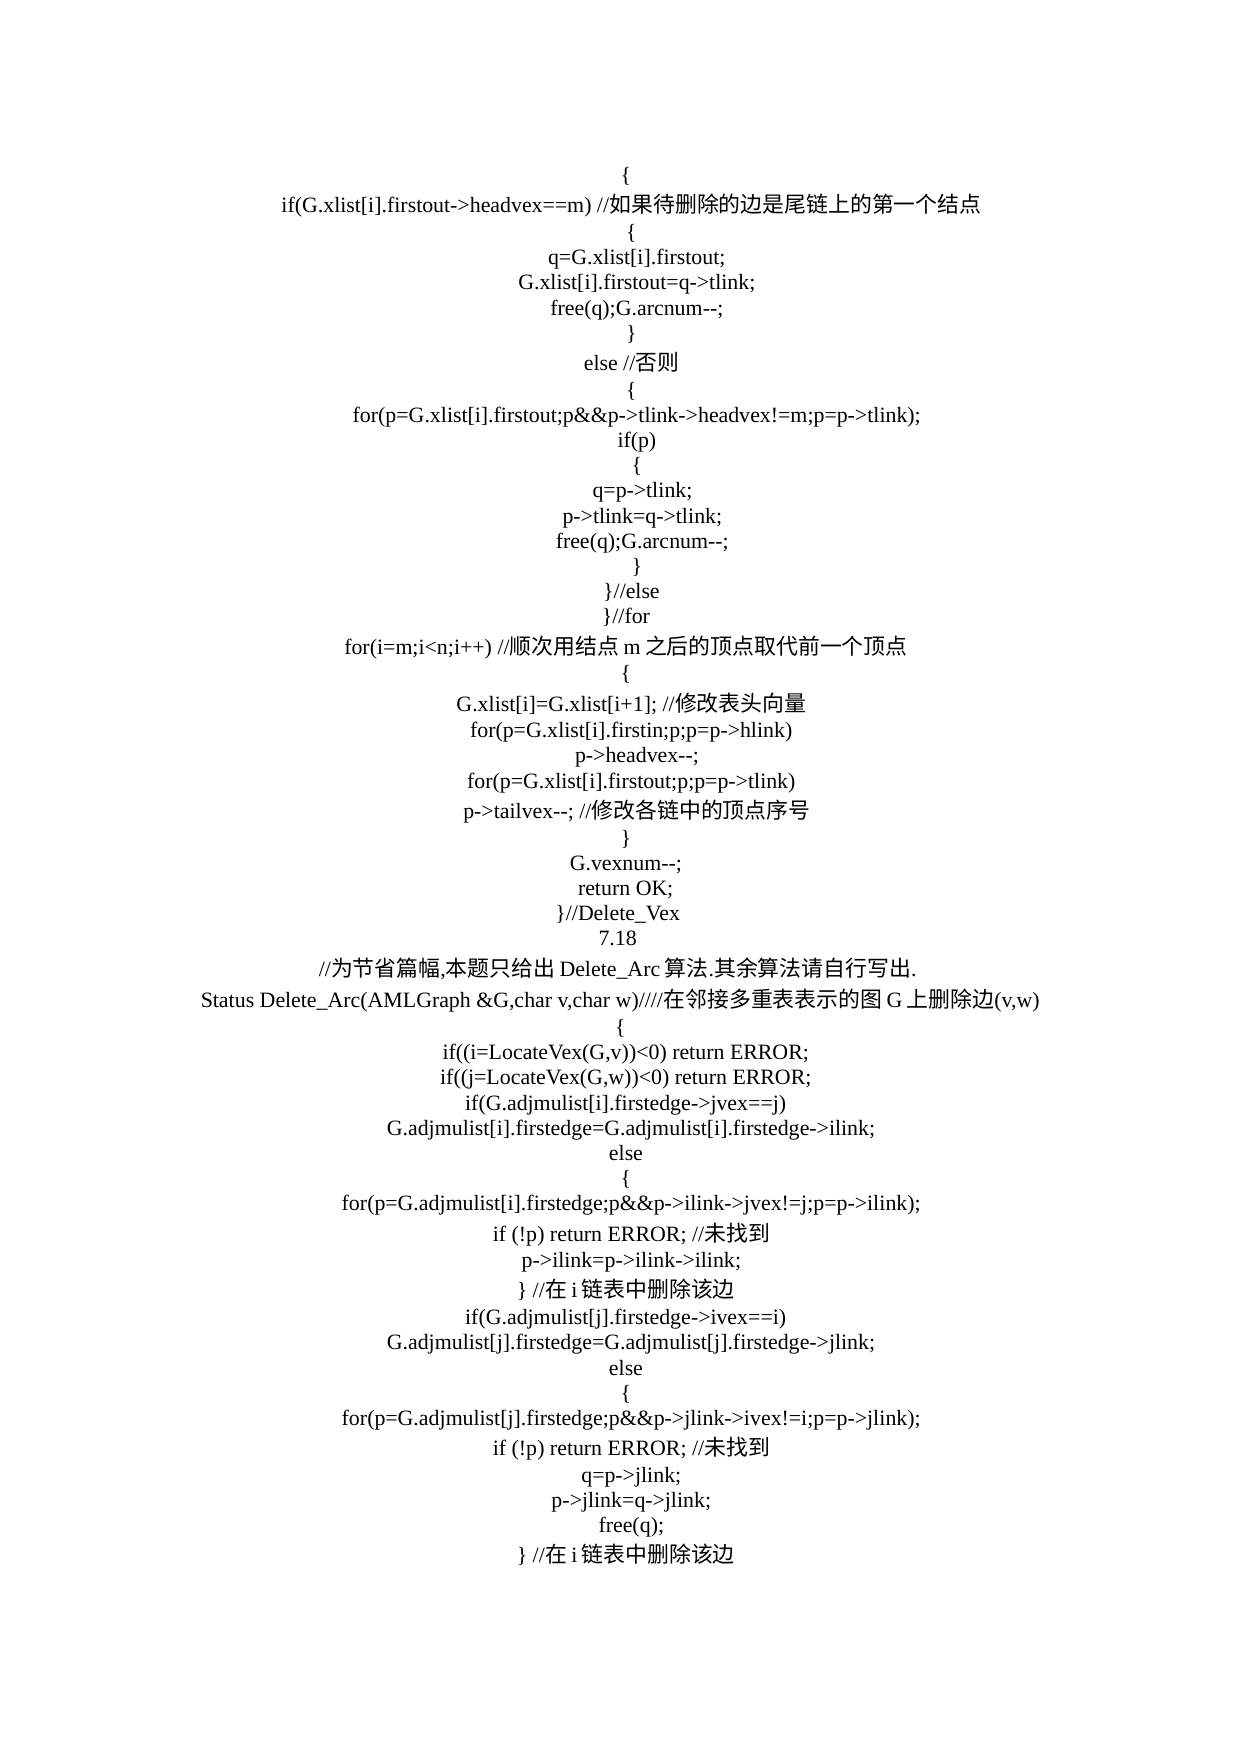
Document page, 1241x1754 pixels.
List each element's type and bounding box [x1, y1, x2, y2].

text [187, 162, 1053, 1569]
